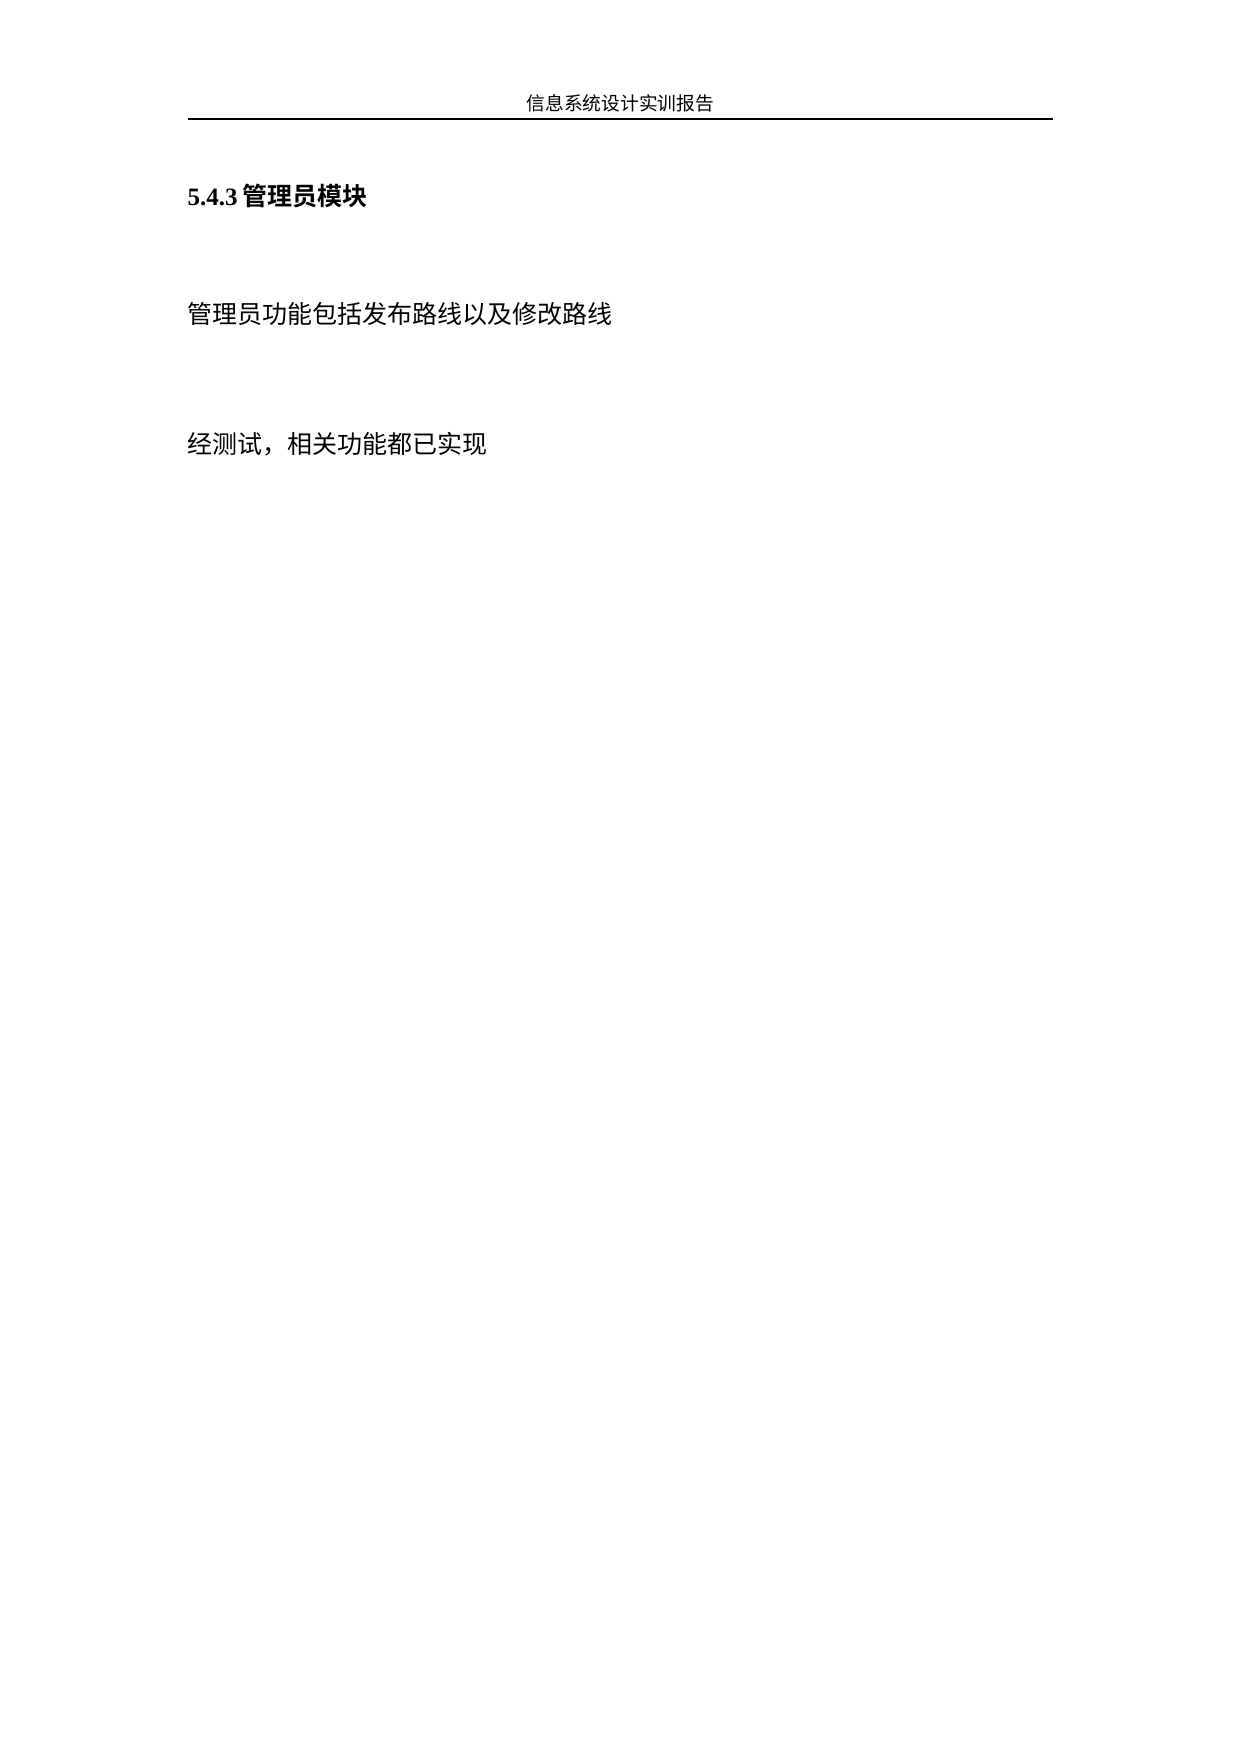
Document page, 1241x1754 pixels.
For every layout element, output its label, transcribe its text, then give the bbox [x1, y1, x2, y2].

subtitle 5.4.3管理员模块 [187, 162, 1053, 227]
text 经测试，相关功能都已实现 [187, 411, 1053, 476]
text 管理员功能包括发布路线以及修改路线 [187, 281, 1053, 346]
